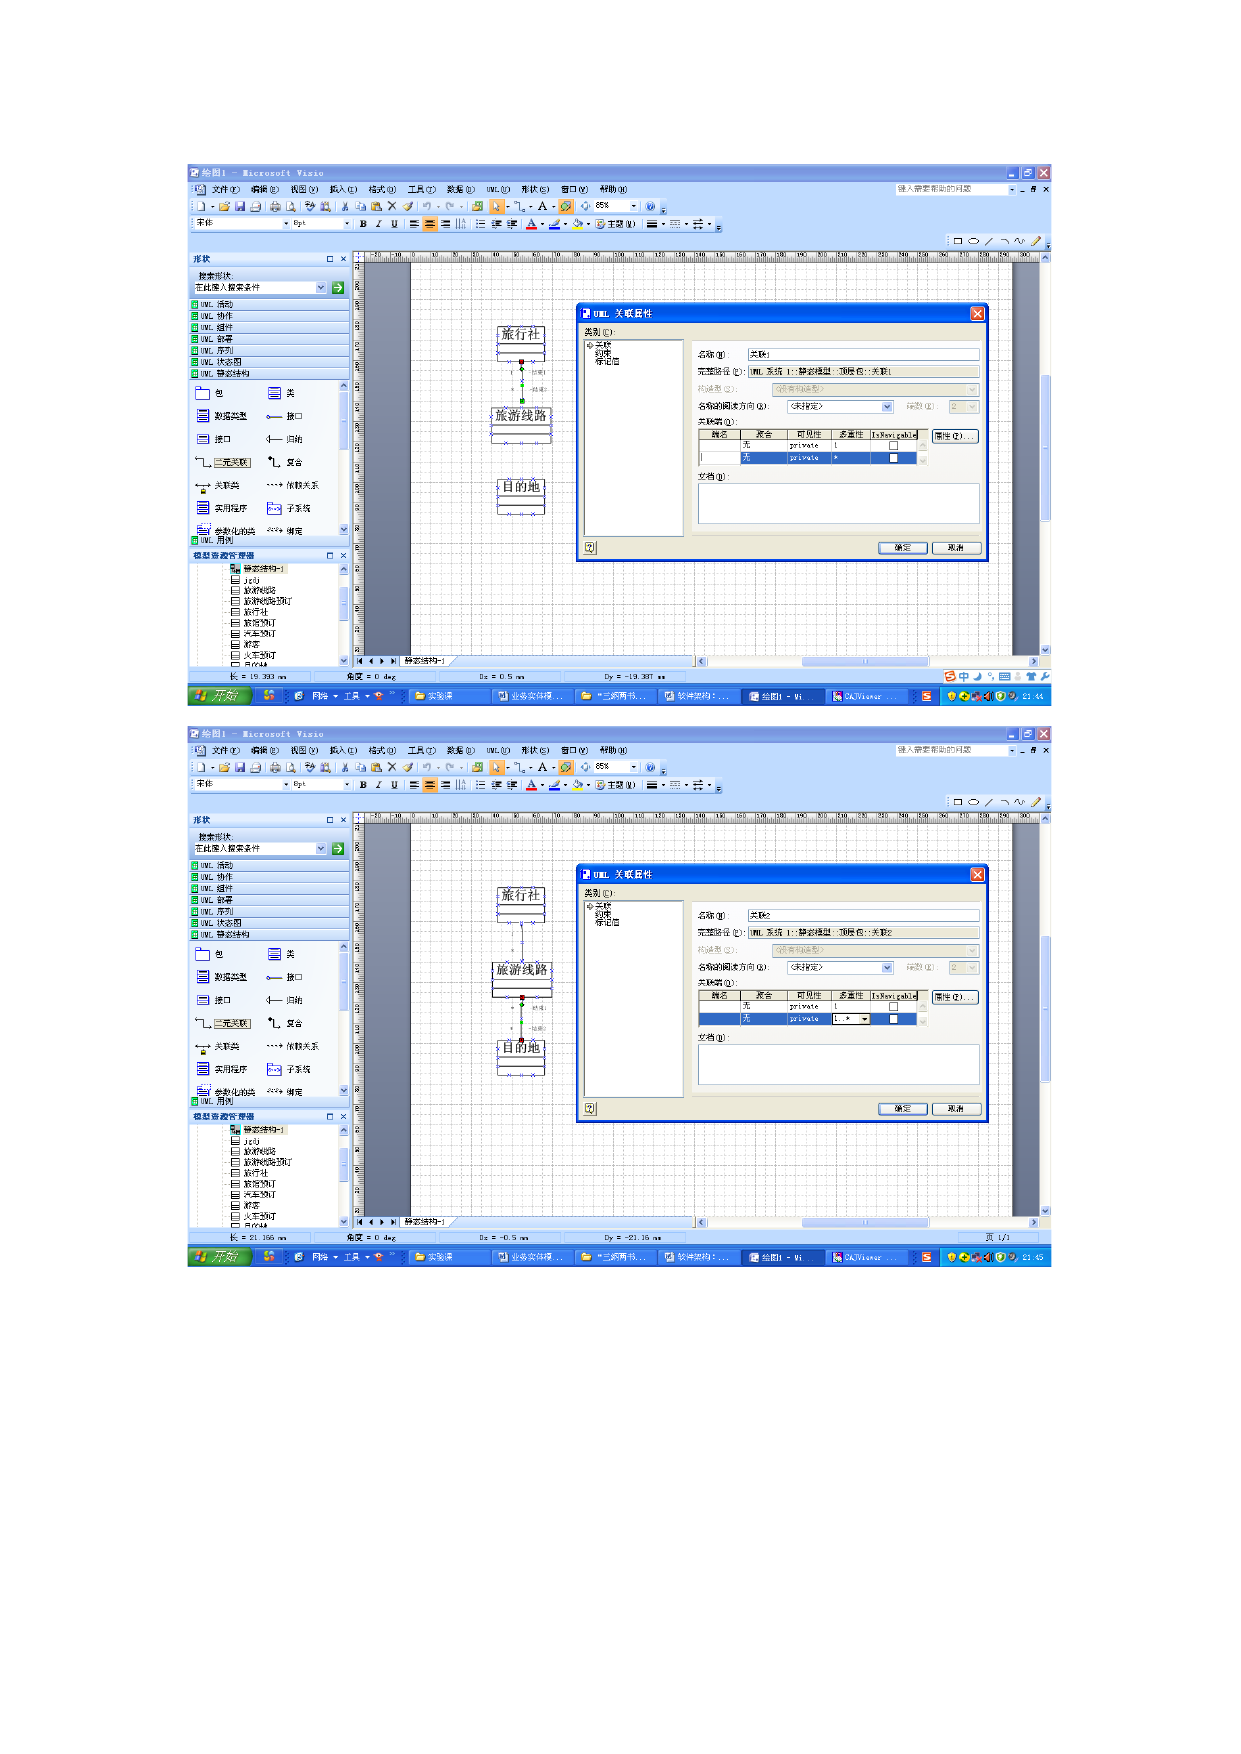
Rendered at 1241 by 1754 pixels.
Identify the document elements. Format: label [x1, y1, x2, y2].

picture [187, 726, 1052, 1267]
picture [187, 164, 1052, 706]
